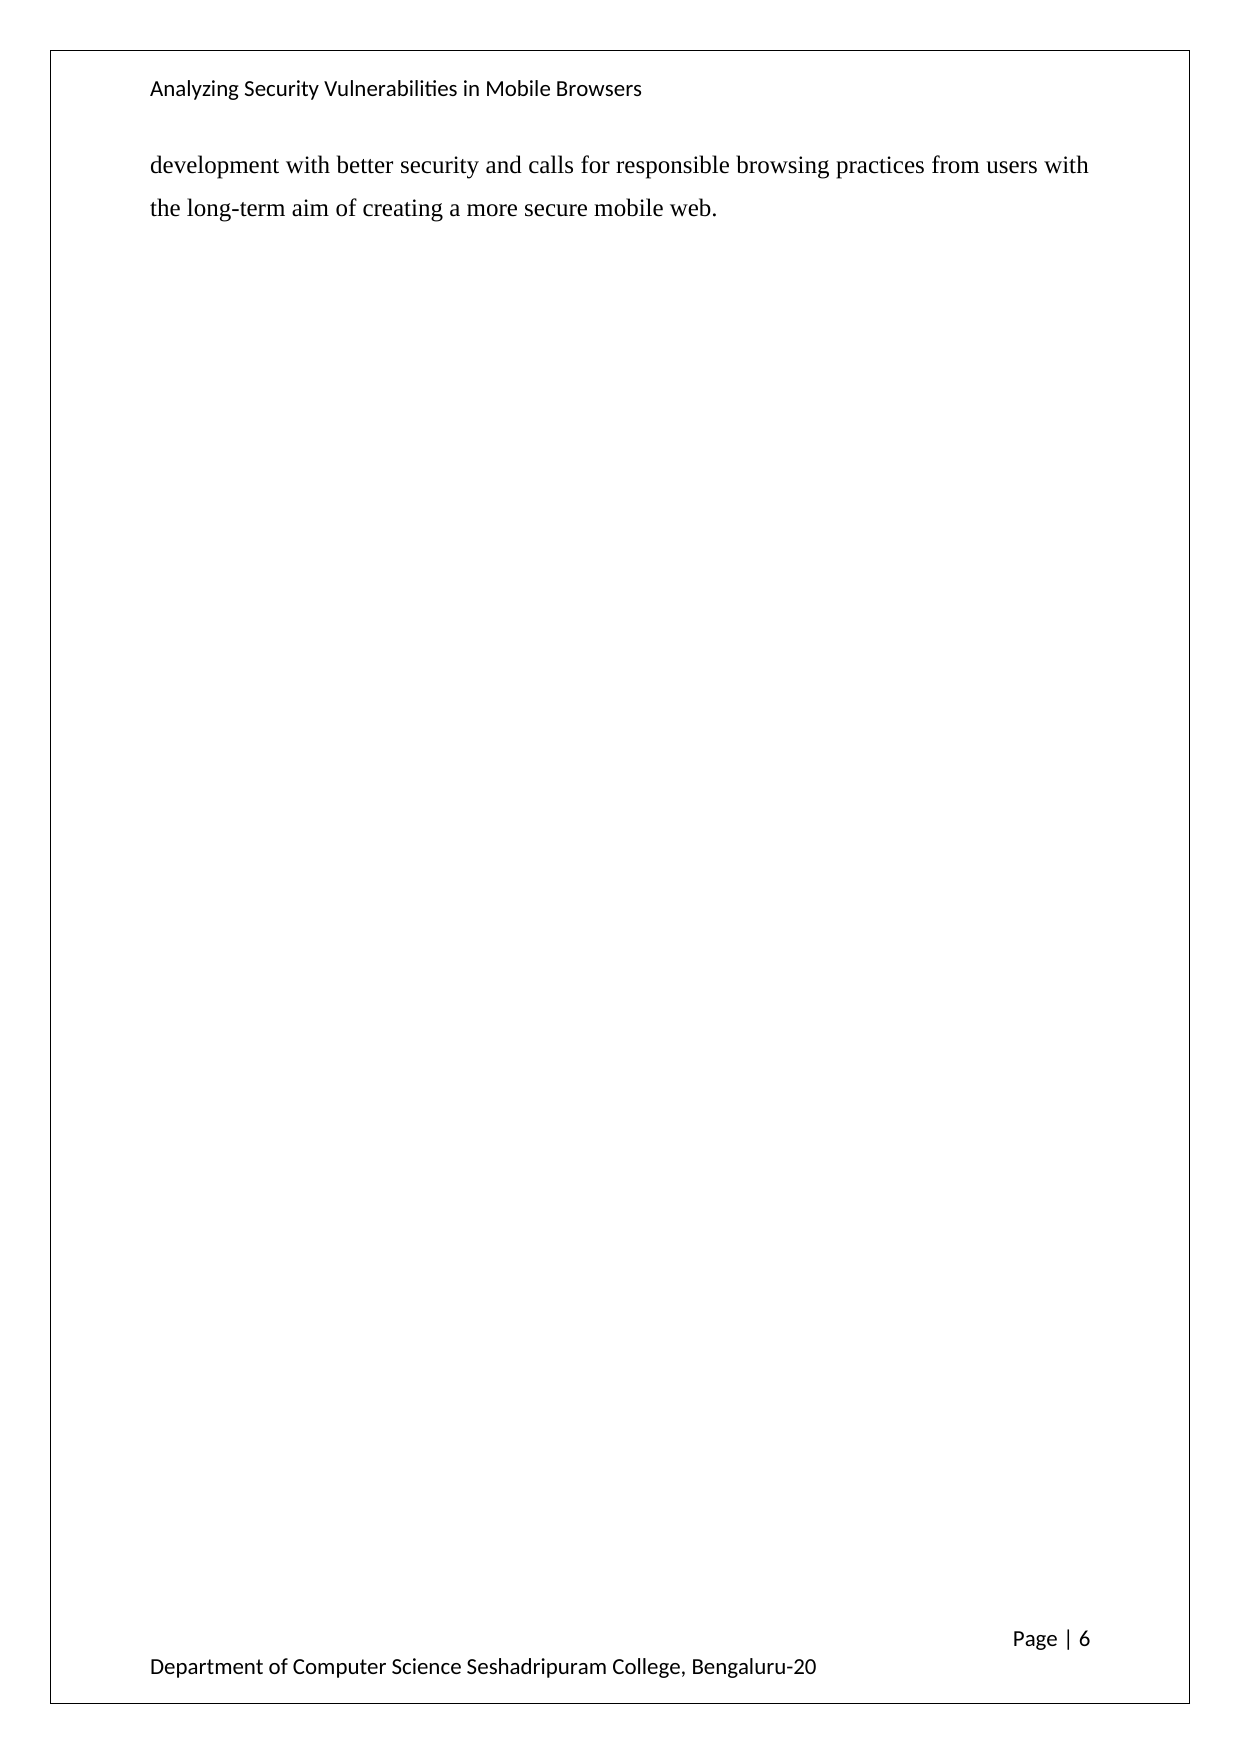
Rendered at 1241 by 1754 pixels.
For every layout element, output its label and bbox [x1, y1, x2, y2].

text [150, 150, 1090, 222]
